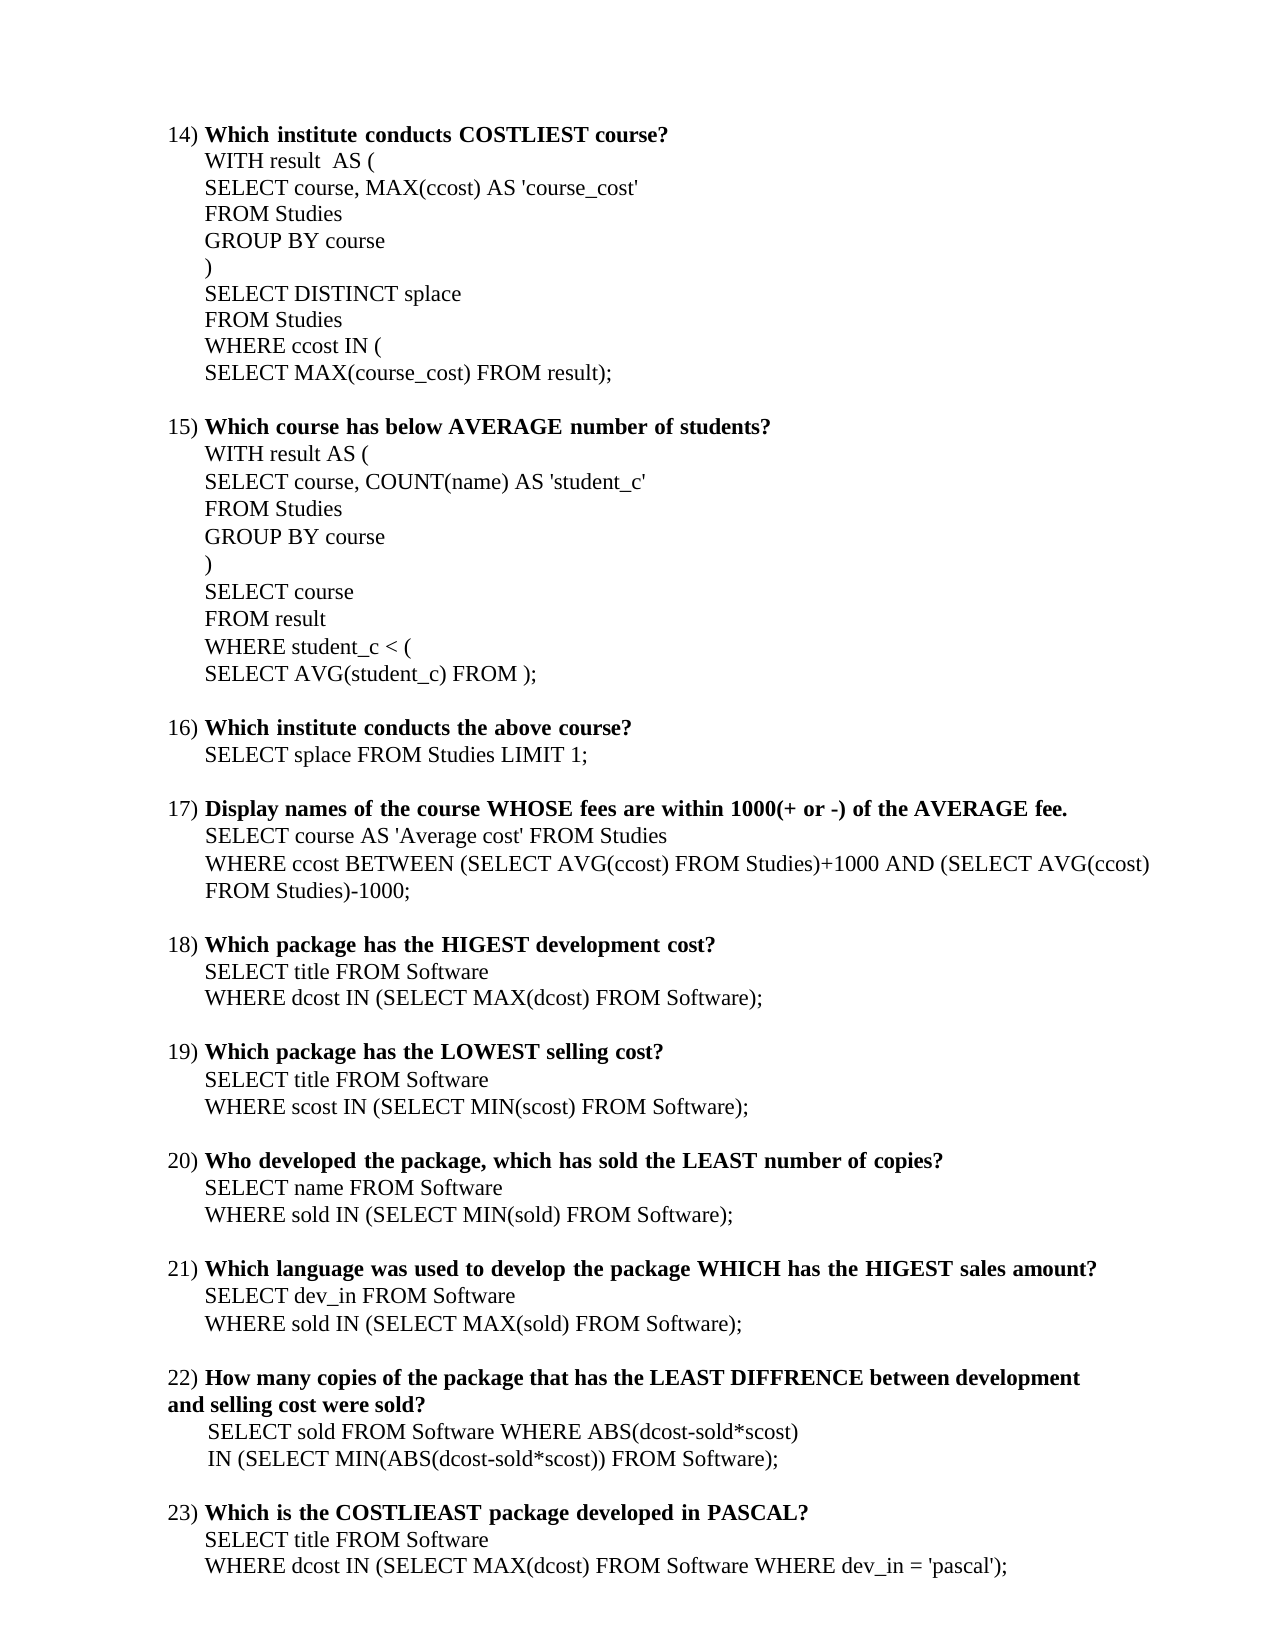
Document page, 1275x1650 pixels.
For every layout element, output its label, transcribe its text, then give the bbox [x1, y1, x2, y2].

list Display names of the course WHOSE fees are within 1000(+ or -) of the AVERAGE fee. [167, 795, 1233, 821]
list SELECT title FROM Software [204, 1526, 1233, 1552]
list IN (SELECT MIN(ABS(dcost-sold*scost)) FROM Software); [167, 1445, 1095, 1471]
list Which institute conducts the above course? [167, 714, 1233, 741]
list SELECT course [204, 578, 1233, 604]
list WHERE ccost BETWEEN (SELECT AVG(ccost) FROM Studies)+1000 AND (SELECT AVG(ccost) [205, 850, 1233, 876]
list Which language was used to develop the package WHICH has the HIGEST sales amount? [167, 1255, 1233, 1281]
list Who developed the package, which has sold the LEAST number of copies? [167, 1147, 1233, 1174]
list FROM Studies [204, 306, 1233, 332]
list SELECT dev_in FROM Software [204, 1282, 1233, 1308]
list SELECT splace FROM Studies LIMIT 1; [204, 741, 1233, 767]
list SELECT course AS 'Average cost' FROM Studies [205, 823, 1233, 849]
list GROUP BY course [204, 227, 1233, 253]
list Which is the COSTLIEAST package developed in PASCAL? [167, 1499, 1233, 1525]
list SELECT title FROM Software [204, 958, 1233, 984]
list WHERE scost IN (SELECT MIN(scost) FROM Software); [204, 1093, 1233, 1120]
list GROUP BY course [204, 523, 1233, 549]
list SELECT MAX(course_cost) FROM result); [204, 359, 1233, 385]
list ) [204, 550, 1233, 577]
list SELECT name FROM Software [204, 1174, 1233, 1200]
list WHERE ccost IN ( [204, 332, 1233, 359]
list Which package has the HIGEST development cost? [167, 932, 1233, 958]
list WHERE dcost IN (SELECT MAX(dcost) FROM Software); [204, 984, 1233, 1011]
list SELECT course, MAX(ccost) AS 'course_cost' [204, 174, 1233, 200]
list WHERE student_c < ( [204, 633, 1233, 659]
list Which package has the LOWEST selling cost? [167, 1038, 1233, 1065]
list SELECT AVG(student_c) FROM ); [204, 660, 1233, 687]
list SELECT title FROM Software [204, 1066, 1233, 1092]
list Which institute conducts COSTLIEST course? [167, 121, 1233, 147]
list ) [204, 253, 1233, 279]
list FROM Studies [204, 200, 1233, 227]
list SELECT DISTINCT splace [204, 279, 1233, 306]
list SELECT sold FROM Software WHERE ABS(dcost-sold*scost) [167, 1418, 1095, 1444]
list FROM Studies [204, 495, 1233, 522]
list WHERE sold IN (SELECT MAX(sold) FROM Software); [204, 1310, 1233, 1336]
list WHERE sold IN (SELECT MIN(sold) FROM Software); [204, 1201, 1233, 1227]
list WHERE dcost IN (SELECT MAX(dcost) FROM Software WHERE dev_in = 'pascal'); [204, 1552, 1233, 1578]
list SELECT course, COUNT(name) AS 'student_c' [204, 468, 1233, 494]
list FROM Studies)-1000; [205, 878, 1233, 904]
list WITH result AS ( [204, 147, 1233, 174]
list Which course has below AVERAGE number of students? [167, 413, 1233, 439]
list FROM result [204, 605, 1233, 632]
list How many copies of the package that has the LEAST DIFFRENCE between development and selling cost were sold? [167, 1364, 1095, 1417]
list WITH result AS ( [204, 440, 1233, 467]
